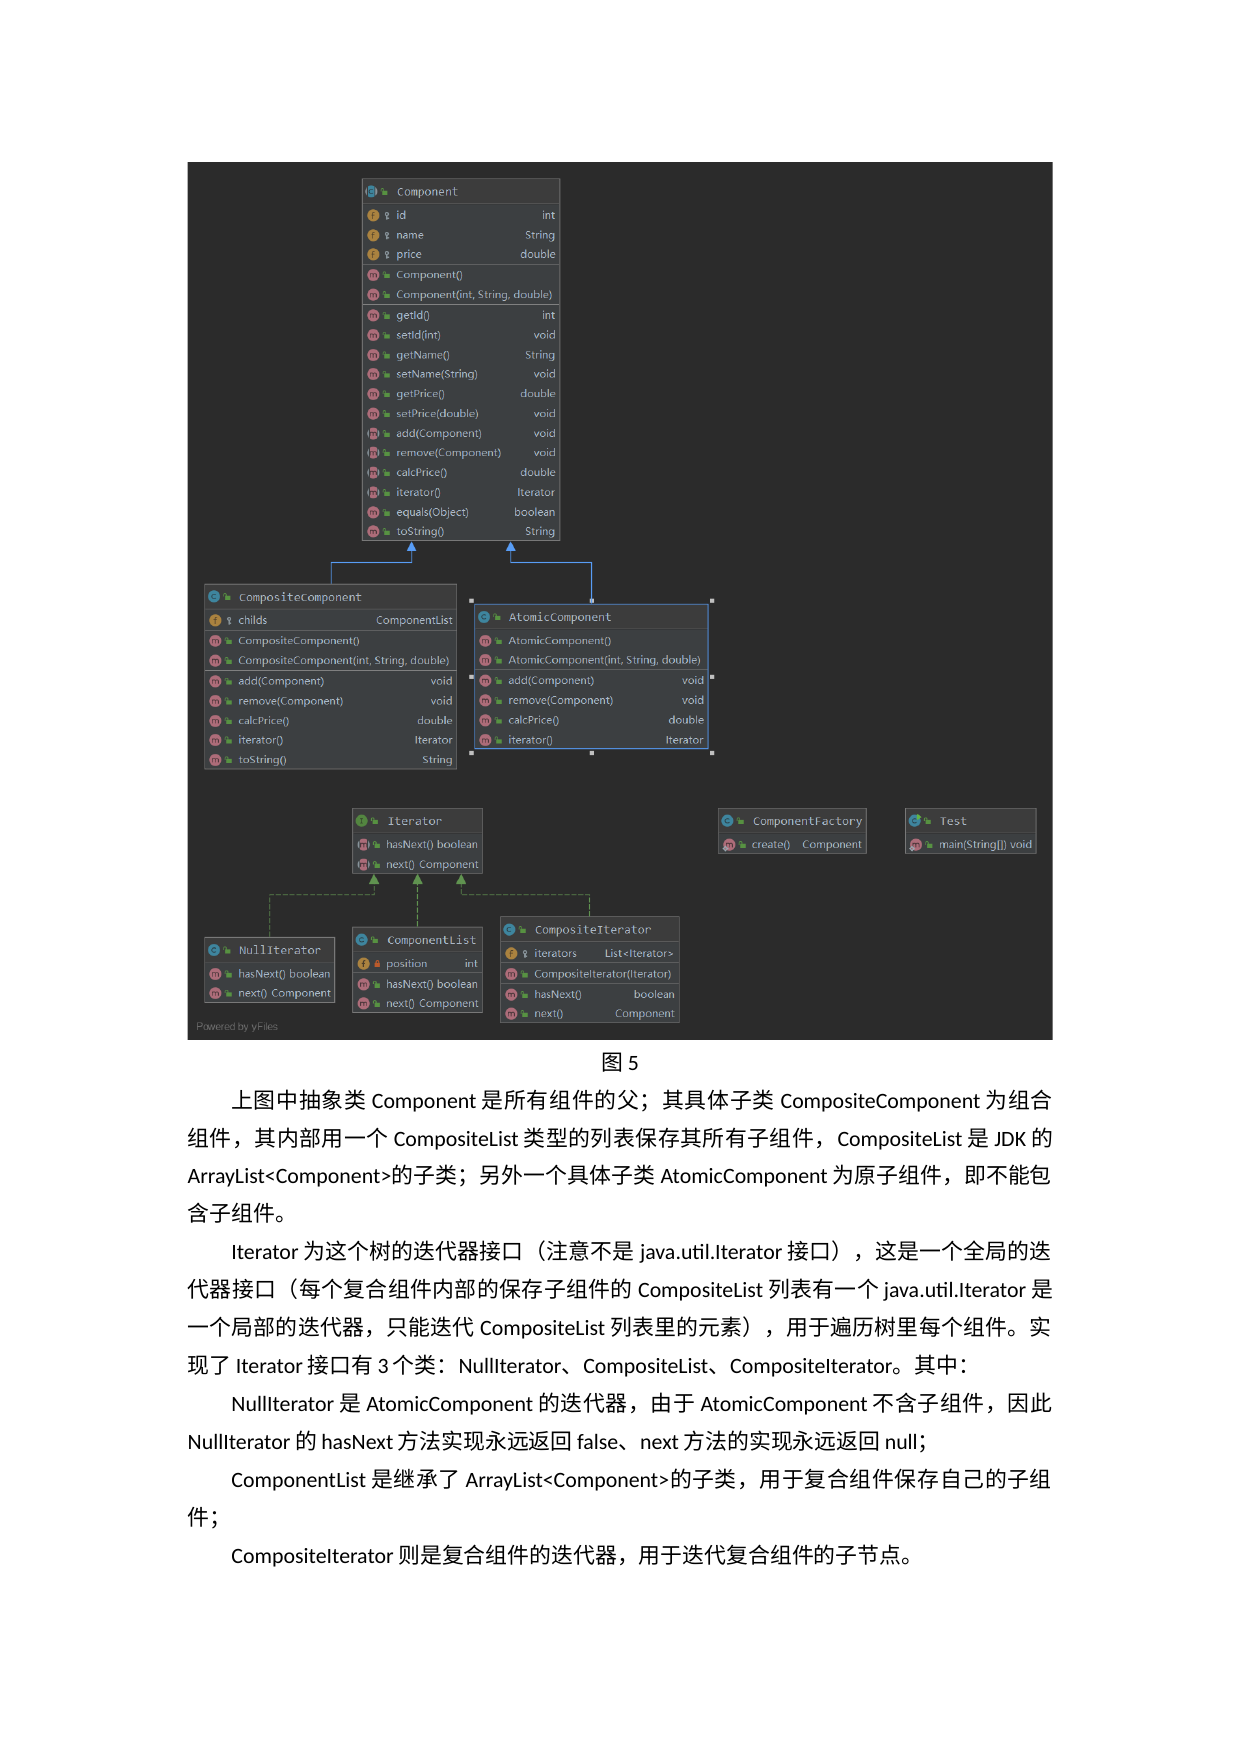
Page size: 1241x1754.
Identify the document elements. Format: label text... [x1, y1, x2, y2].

text ComponentList是继承了ArrayList<Component>的子类，用于复合组件保存自己的子组件； [187, 1462, 1053, 1531]
picture [187, 162, 1053, 1040]
text NullIterator是AtomicComponent的迭代器，由于AtomicComponent不含子组件，因此NullIterator的hasNext方法实现永远返回false、next方法的实现永远返回null； [187, 1386, 1053, 1456]
text Iterator为这个树的迭代器接口（注意不是java.util.Iterator接口），这是一个全局的迭代器接口（每个复合组件内部的保存子组件的CompositeList列表有一个java.util.Iterator是一个局部的迭代器，只能迭代CompositeList列表里的元素），用于遍历树里每个组件。实现了Iterator接口有3个类：NullIterator、CompositeList、CompositeIterator。其中： [187, 1234, 1053, 1380]
text 图5 [187, 1045, 1053, 1076]
text CompositeIterator则是复合组件的迭代器，用于迭代复合组件的子节点。 [187, 1538, 1053, 1569]
text 上图中抽象类Component是所有组件的父；其具体子类CompositeComponent为组合组件，其内部用一个CompositeList类型的列表保存其所有子组件，CompositeList是JDK的ArrayList<Component>的子类；另外一个具体子类AtomicComponent为原子组件，即不能包含子组件。 [187, 1083, 1053, 1228]
